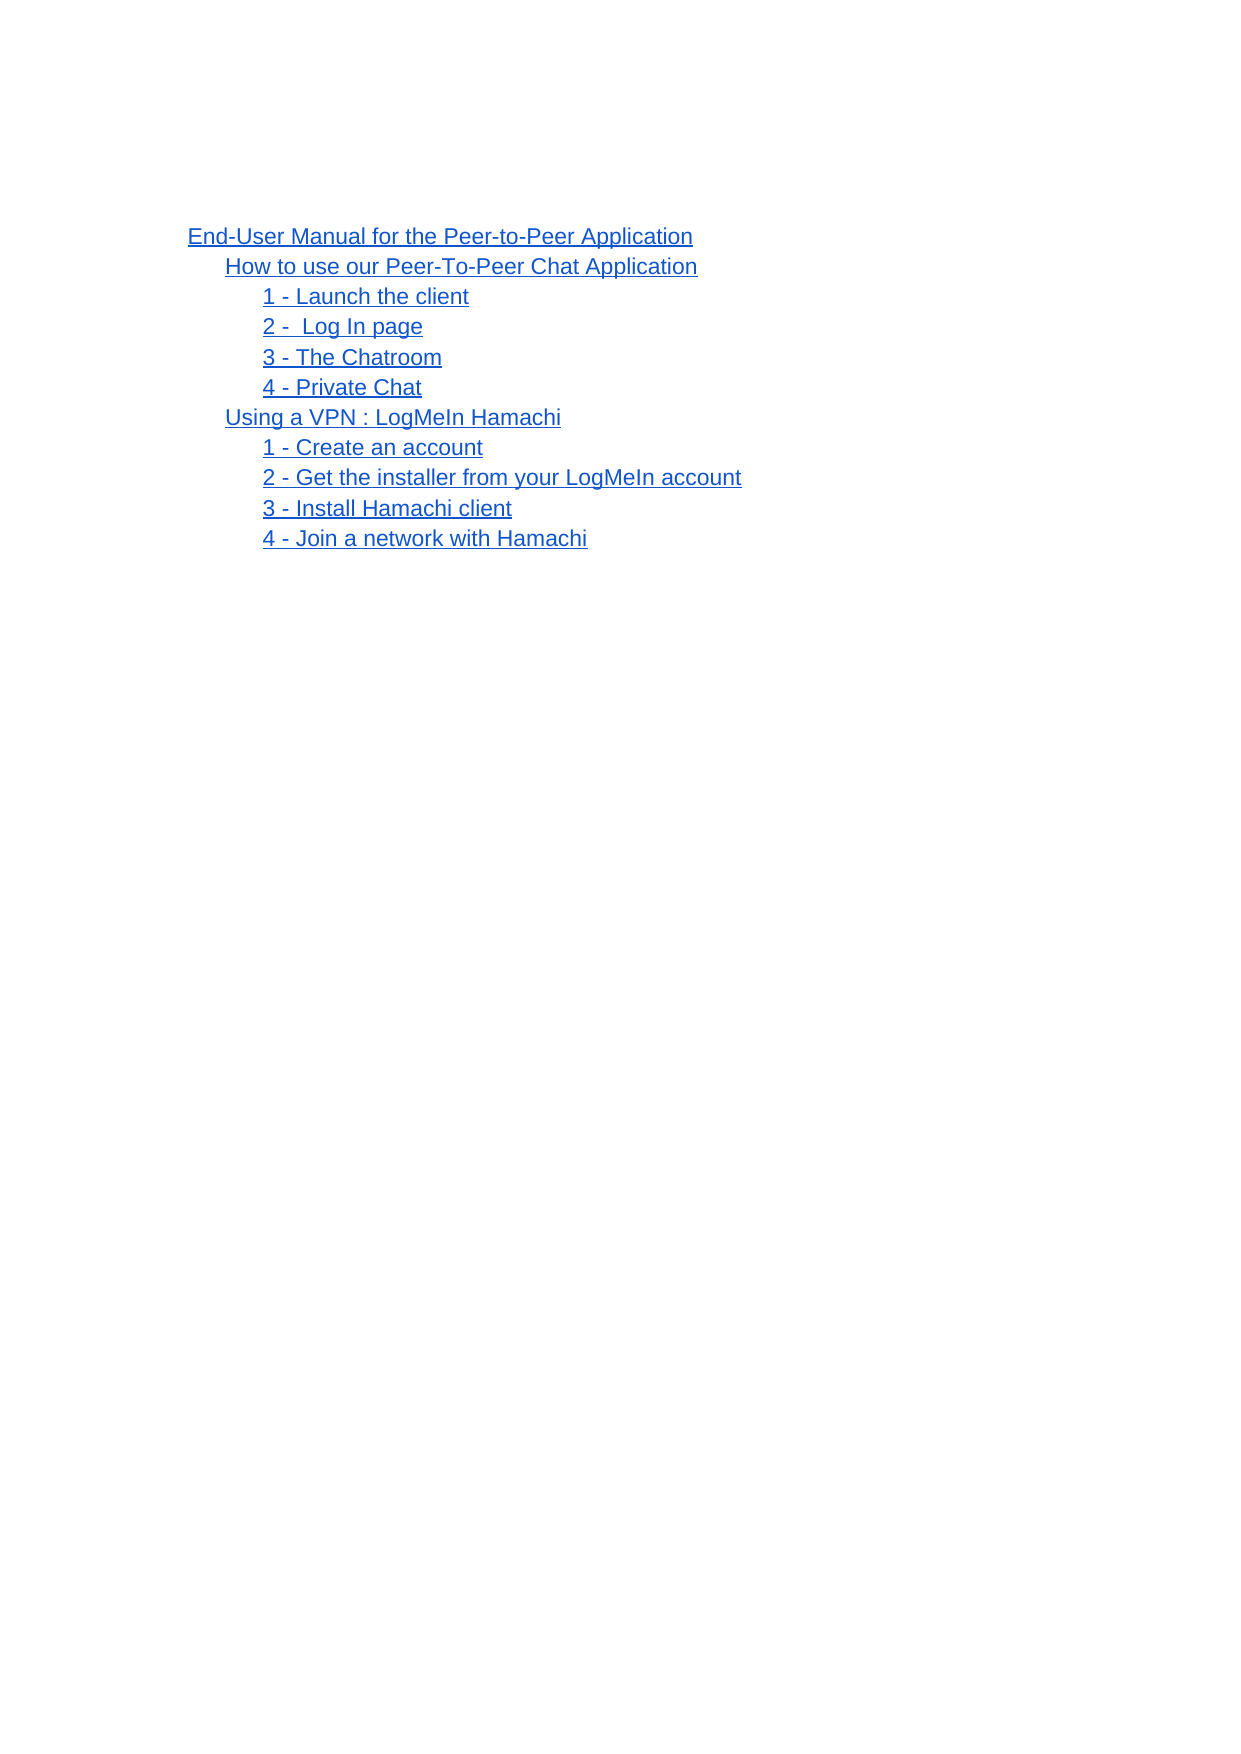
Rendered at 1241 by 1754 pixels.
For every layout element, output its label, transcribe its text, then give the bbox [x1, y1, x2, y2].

text 4 - Join a network with Hamachi [262, 525, 1090, 551]
text Using a VPN : LogMeIn Hamachi [225, 404, 1090, 430]
text How to use our Peer-To-Peer Chat Application [225, 253, 1090, 279]
text 3 - The Chatroom [262, 343, 1090, 370]
text 4 - Private Chat [262, 374, 1090, 400]
text 3 - Install Hamachi client [262, 494, 1090, 521]
text 2 - Get the installer from your LogMeIn account [262, 464, 1090, 491]
text 1 - Create an account [262, 434, 1090, 461]
text End-User Manual for the Peer-to-Peer Application [187, 223, 1090, 249]
text 2 - Log In page [262, 313, 1090, 340]
text 1 - Launch the client [262, 283, 1090, 309]
